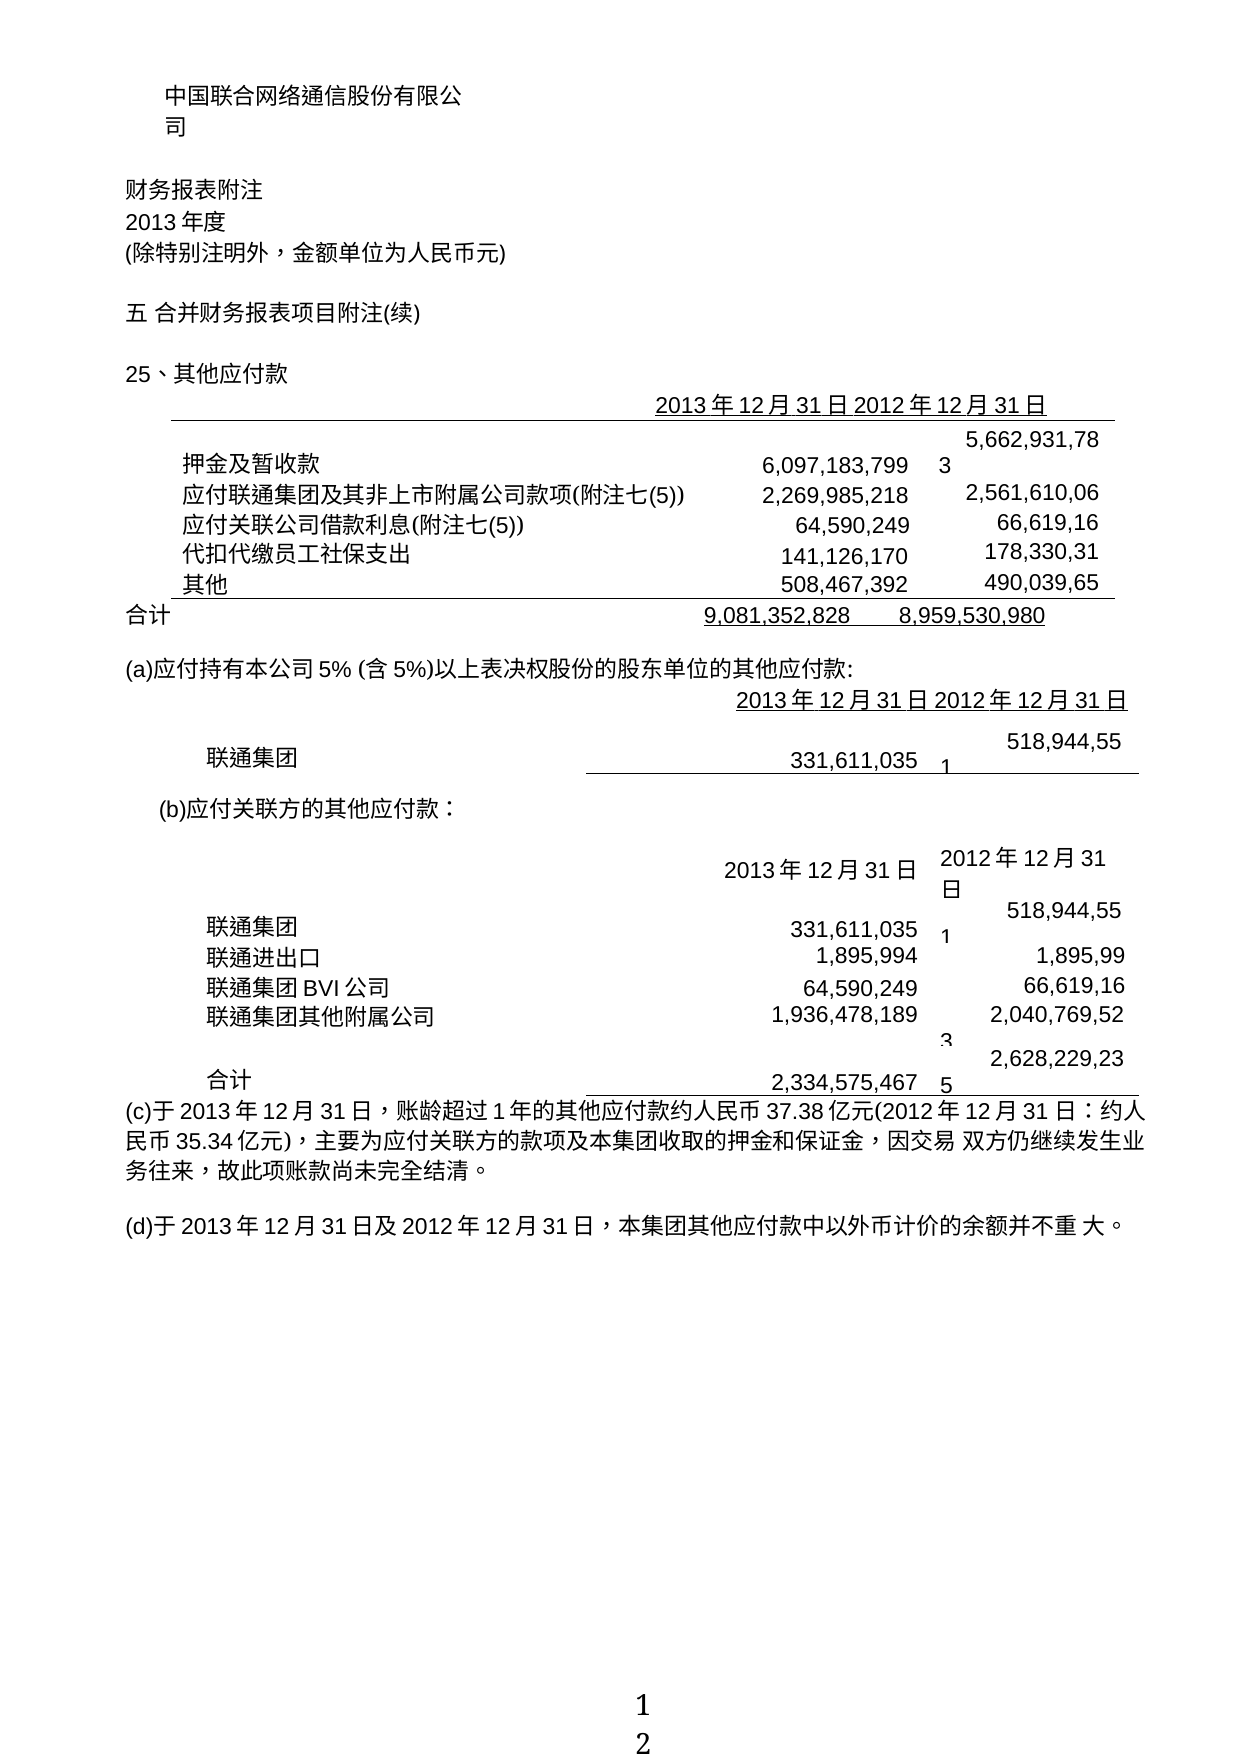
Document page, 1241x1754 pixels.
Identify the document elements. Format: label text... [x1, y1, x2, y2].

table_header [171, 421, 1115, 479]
text (a)应付持有本公司5% (含5%)以上表决权股份的股东单位的其他应付款: [125, 653, 1161, 684]
text (除特别注明外，金额单位为人民币元) [125, 237, 1161, 268]
text 五 合并财务报表项目附注(续) [125, 297, 1161, 328]
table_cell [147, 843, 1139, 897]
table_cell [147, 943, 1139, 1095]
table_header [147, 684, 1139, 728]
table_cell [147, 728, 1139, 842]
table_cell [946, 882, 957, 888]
text (c)于2013年12月31日，账龄超过1年的其他应付款约人民币37.38亿元(2012年12月31 日：约人民币35.34亿元)，主要为应付关联方的款项及本集团收取的押金和保证金，因交易 双方仍继续发生业务往来，故此项账款尚未完全结清。 [125, 1096, 1161, 1186]
text 财务报表附注 [125, 174, 1161, 206]
text 25、其他应付款 [125, 358, 1161, 389]
text 2013年度 [125, 206, 1161, 237]
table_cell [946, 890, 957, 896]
text 2013年12月31日2012年12月31日 [655, 389, 1161, 420]
text (d)于2013年12月31日及2012年12月31日，本集团其他应付款中以外币计价的余额并不重 大。 [125, 1209, 1161, 1241]
text 合计 9,081,352,828 8,959,530,980 [125, 599, 1161, 630]
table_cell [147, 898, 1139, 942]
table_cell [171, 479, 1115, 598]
